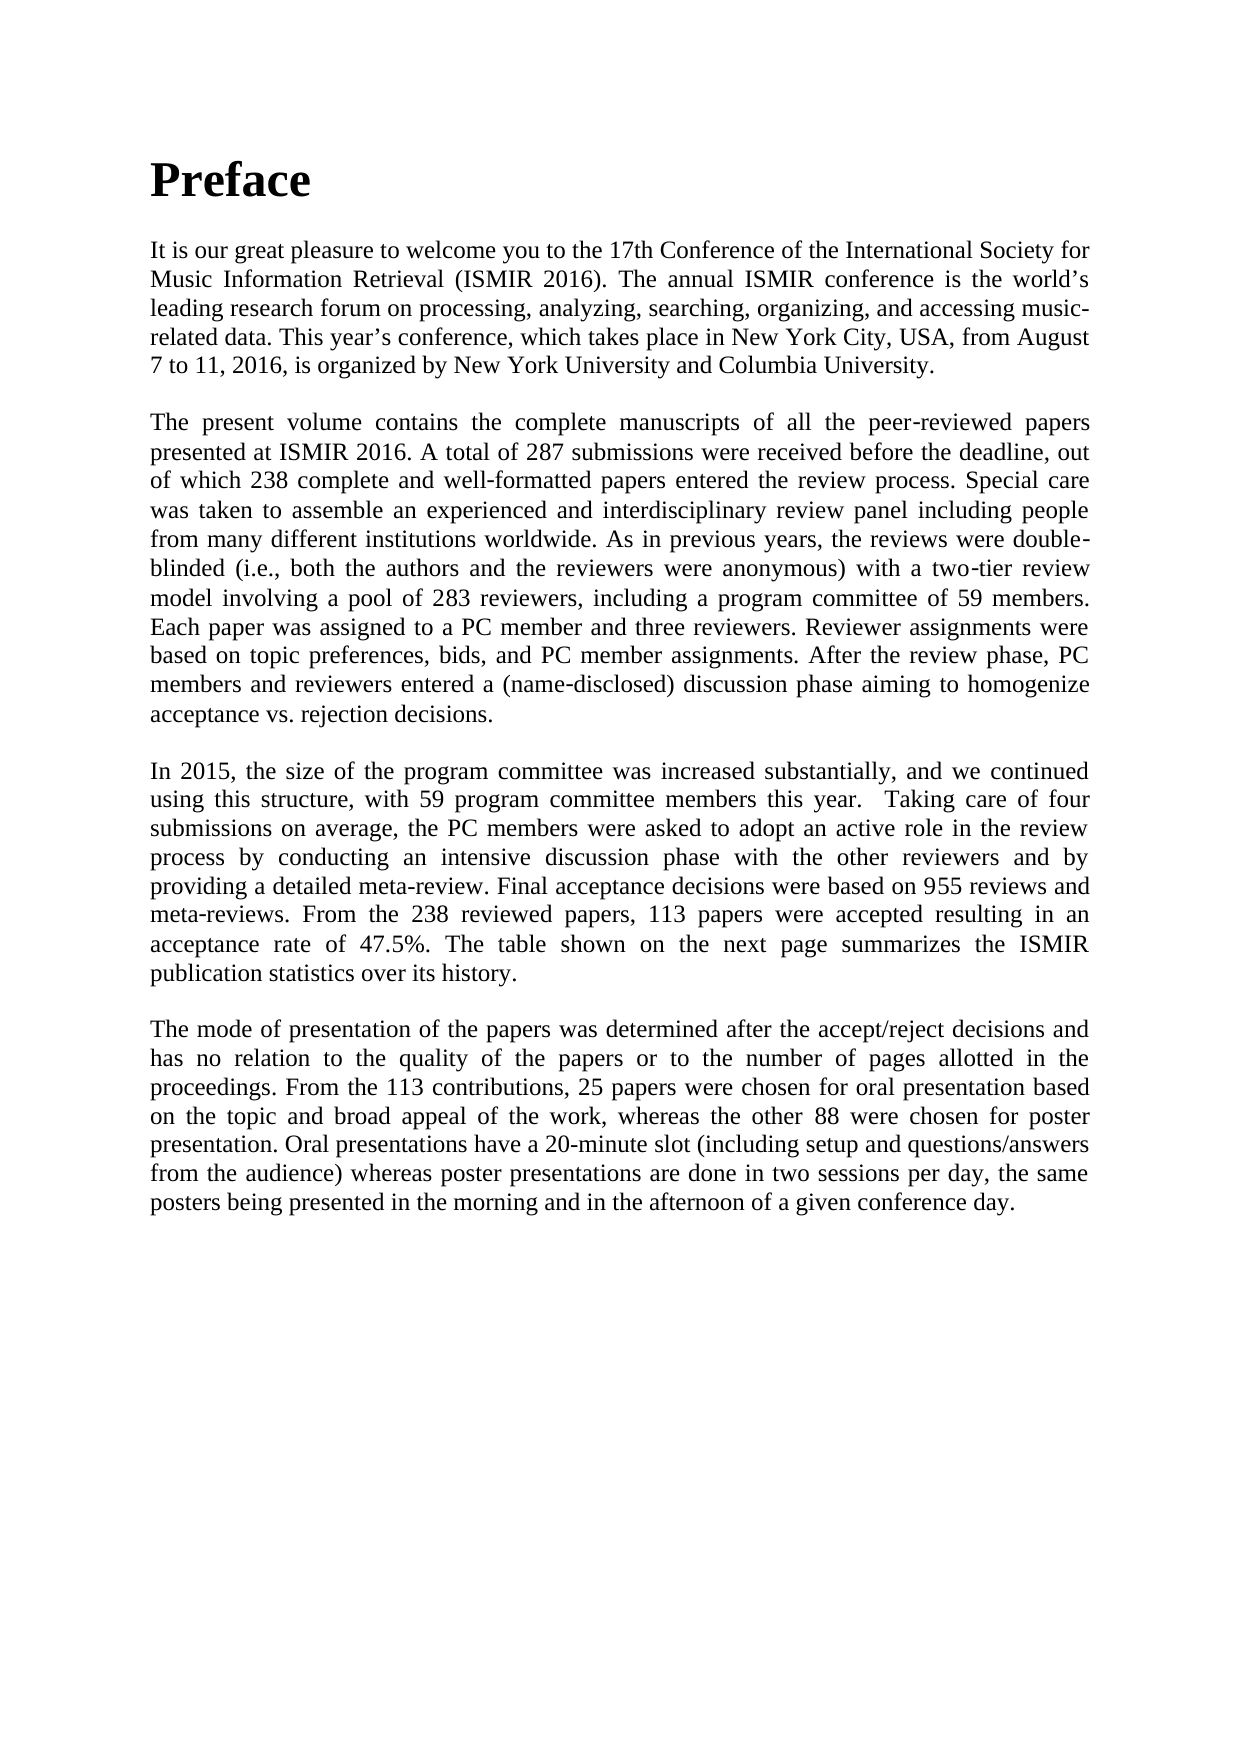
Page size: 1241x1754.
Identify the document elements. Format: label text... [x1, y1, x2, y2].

text In 2015, the size of the program committee was increased substantially, and we continued using this structure, with 59 program committee members this year. Taking care of four submissions on average, the PC members were asked to adopt an active role in the review process by conducting an intensive discussion phase with the other reviewers and by providing a detailed meta-review. Final acceptance decisions were based on 955 reviews and meta‐reviews. From the 238 reviewed papers, 113 papers were accepted resulting in an acceptance rate of 47.5%. The table shown on the next page summarizes the ISMIR publication statistics over its history. [150, 756, 1090, 987]
text The present volume contains the complete manuscripts of all the peer‐reviewed papers presented at ISMIR 2016. A total of 287 submissions were received before the deadline, out of which 238 complete and well‐formatted papers entered the review process. Special care was taken to assemble an experienced and interdisciplinary review panel including people from many different institutions worldwide. As in previous years, the reviews were double‐blinded (i.e., both the authors and the reviewers were anonymous) with a two‐tier review model involving a pool of 283 reviewers, including a program committee of 59 members. Each paper was assigned to a PC member and three reviewers. Reviewer assignments were based on topic preferences, bids, and PC member assignments. After the review phase, PC members and reviewers entered a (name‐disclosed) discussion phase aiming to homogenize acceptance vs. rejection decisions. [150, 407, 1090, 728]
text The mode of presentation of the papers was determined after the accept/reject decisions and has no relation to the quality of the papers or to the number of pages allotted in the proceedings. From the 113 contributions, 25 papers were chosen for oral presentation based on the topic and broad appeal of the work, whereas the other 88 were chosen for poster presentation. Oral presentations have a 20-minute slot (including setup and questions/answers from the audience) whereas poster presentations are done in two sessions per day, the same posters being presented in the morning and in the afternoon of a given conference day. [150, 1014, 1090, 1216]
text Preface [150, 150, 1090, 207]
text It is our great pleasure to welcome you to the 17th Conference of the International Society for Music Information Retrieval (ISMIR 2016). The annual ISMIR conference is the world’s leading research forum on processing, analyzing, searching, organizing, and accessing music-related data. This year’s conference, which takes place in New York City, USA, from August 7 to 11, 2016, is organized by New York University and Columbia University. [150, 236, 1090, 379]
